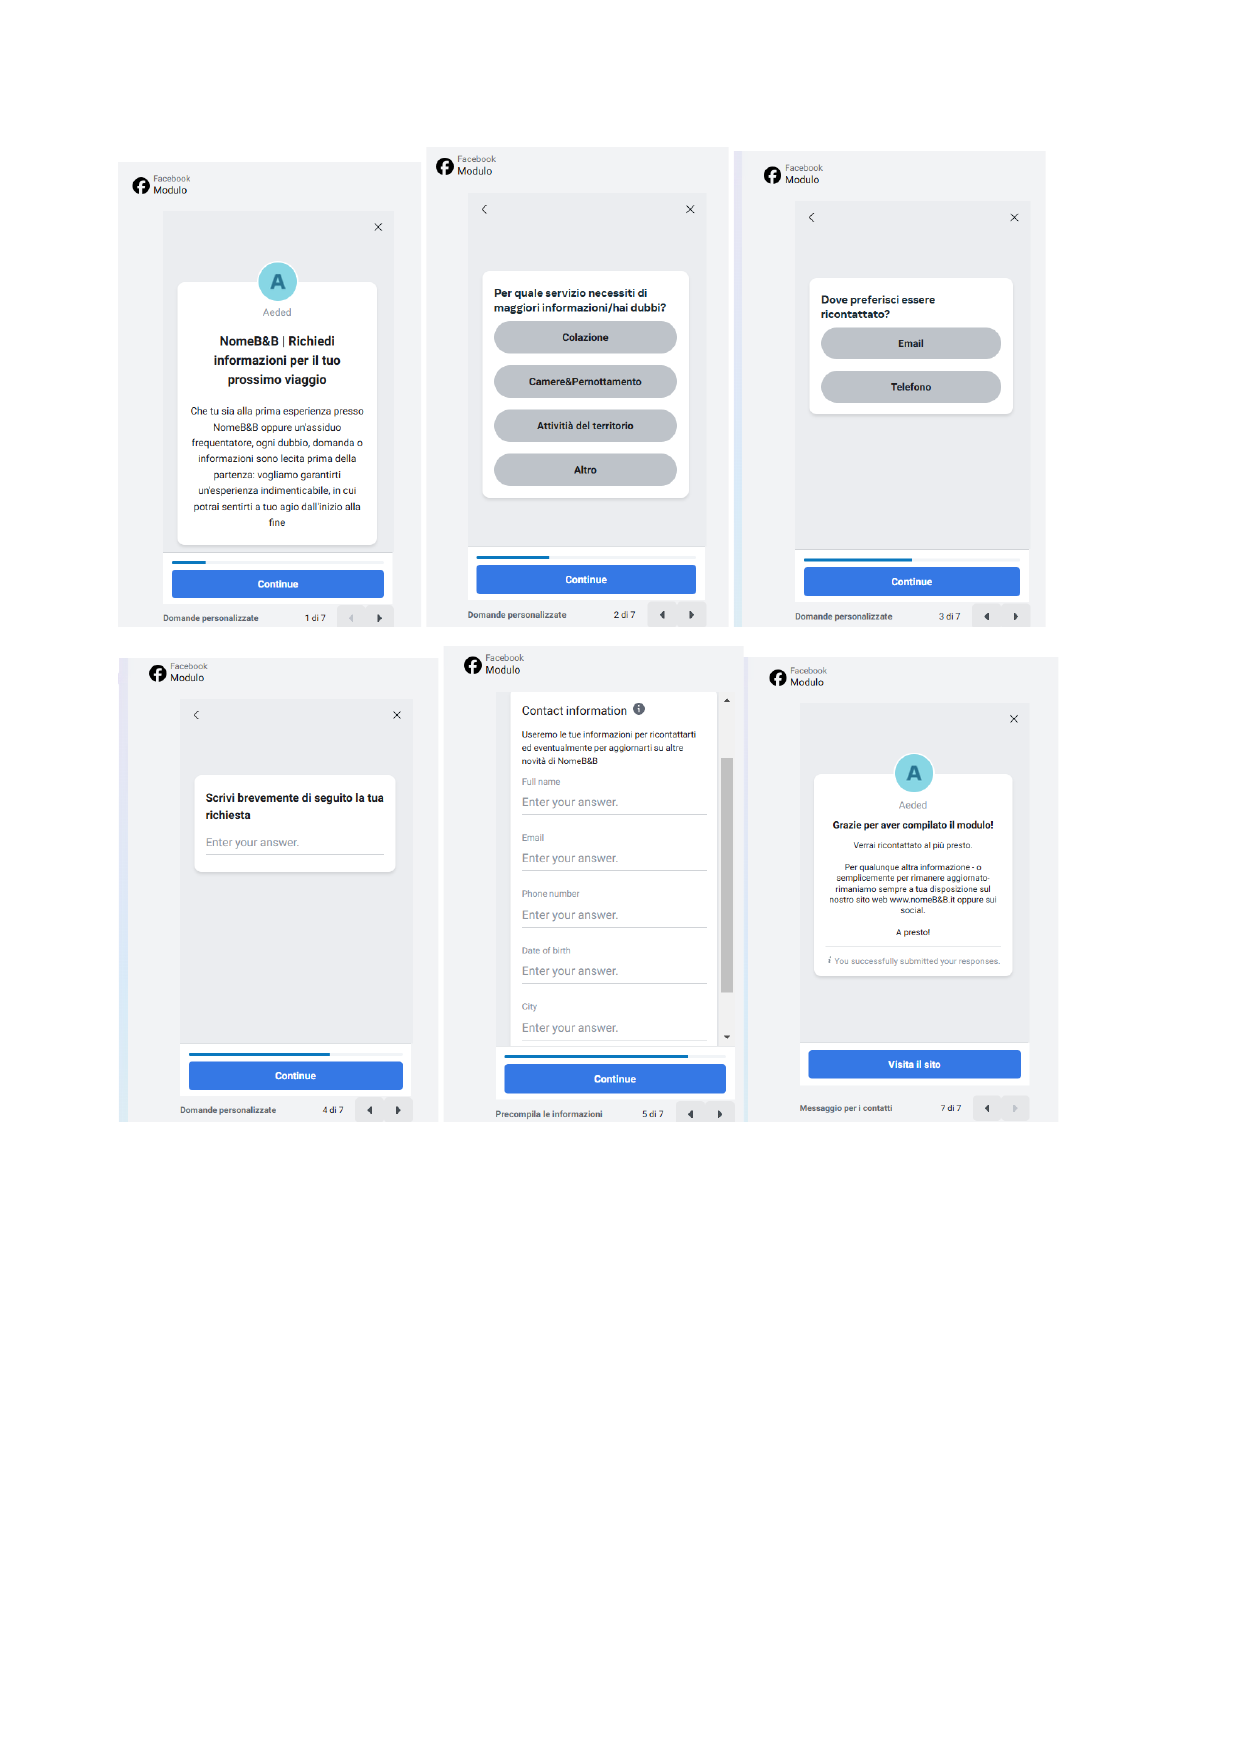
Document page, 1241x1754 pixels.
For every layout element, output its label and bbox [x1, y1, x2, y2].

picture [443, 646, 1059, 1122]
picture [118, 658, 439, 1122]
picture [733, 151, 1046, 627]
picture [118, 162, 422, 627]
picture [426, 147, 729, 627]
